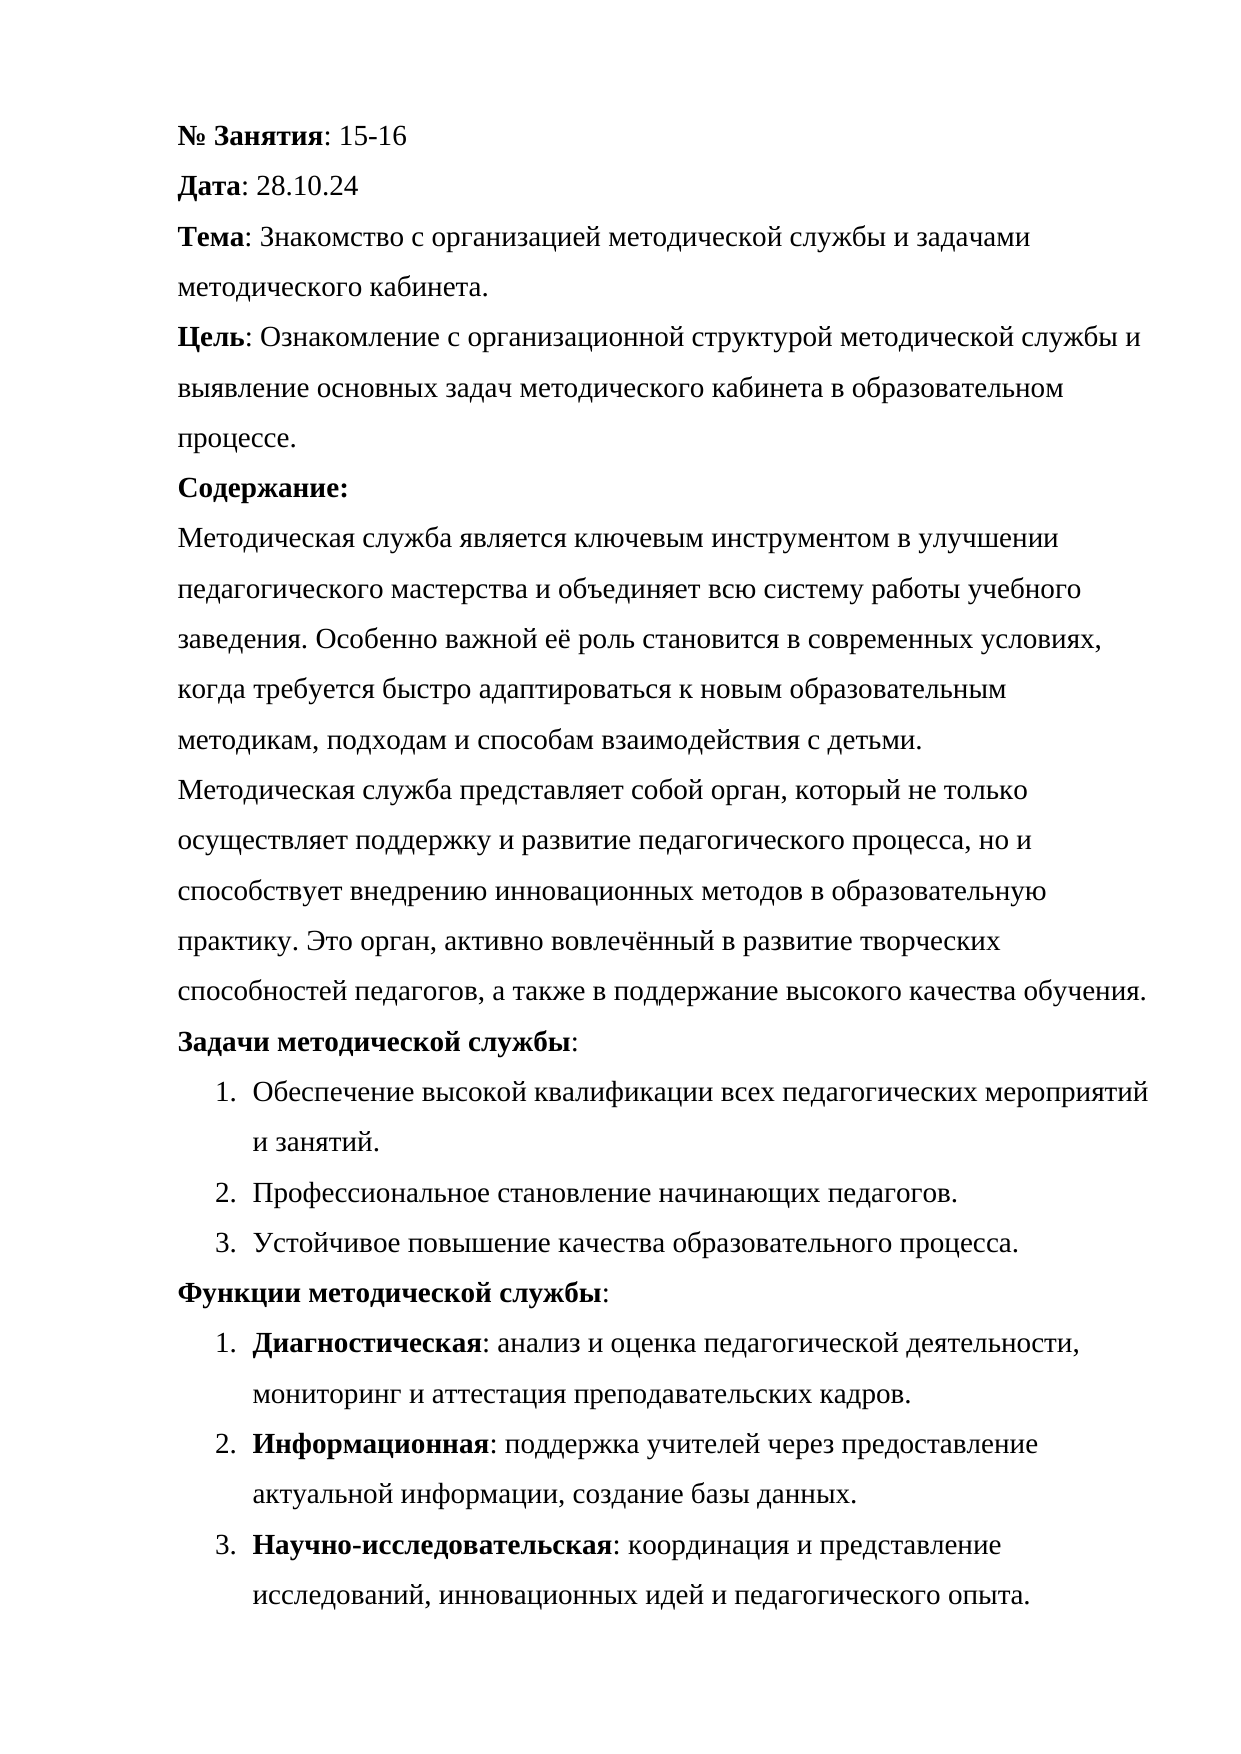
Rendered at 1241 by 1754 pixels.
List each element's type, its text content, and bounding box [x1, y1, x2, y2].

list Научно-исследовательская: координация и представление исследований, инновационных идей и педагогического опыта. [215, 1527, 1152, 1611]
list Диагностическая: анализ и оценка педагогической деятельности, мониторинг и аттестация преподавательских кадров. [215, 1326, 1152, 1409]
text Методическая служба является ключевым инструментом в улучшении педагогического мастерства и объединяет всю систему работы учебного заведения. Особенно важной её роль становится в современных условиях, когда требуется быстро адаптироваться к новым образовательным методикам, подходам и способам взаимодействия с детьми. [177, 521, 1152, 755]
text № Занятия: 15-16 Дата: 28.10.24 Тема: Знакомство с организацией методической службы и задачами методического кабинета. Цель: Ознакомление с организационной структурой методической службы и выявление основных задач методического кабинета в образовательном процессе. [177, 118, 1152, 453]
list Информационная: поддержка учителей через предоставление актуальной информации, создание базы данных. [215, 1426, 1152, 1510]
text Задачи методической службы: [177, 1024, 1152, 1057]
list Устойчивое повышение качества образовательного процесса. [215, 1225, 1152, 1258]
list Обеспечение высокой квалификации всех педагогических мероприятий и занятий. [215, 1074, 1152, 1158]
list Профессиональное становление начинающих педагогов. [215, 1175, 1152, 1208]
text Функции методической службы: [177, 1275, 1152, 1309]
text Методическая служба представляет собой орган, который не только осуществляет поддержку и развитие педагогического процесса, но и способствует внедрению инновационных методов в образовательную практику. Это орган, активно вовлечённый в развитие творческих способностей педагогов, а также в поддержание высокого качества обучения. [177, 772, 1152, 1007]
text Содержание: [177, 470, 1152, 504]
